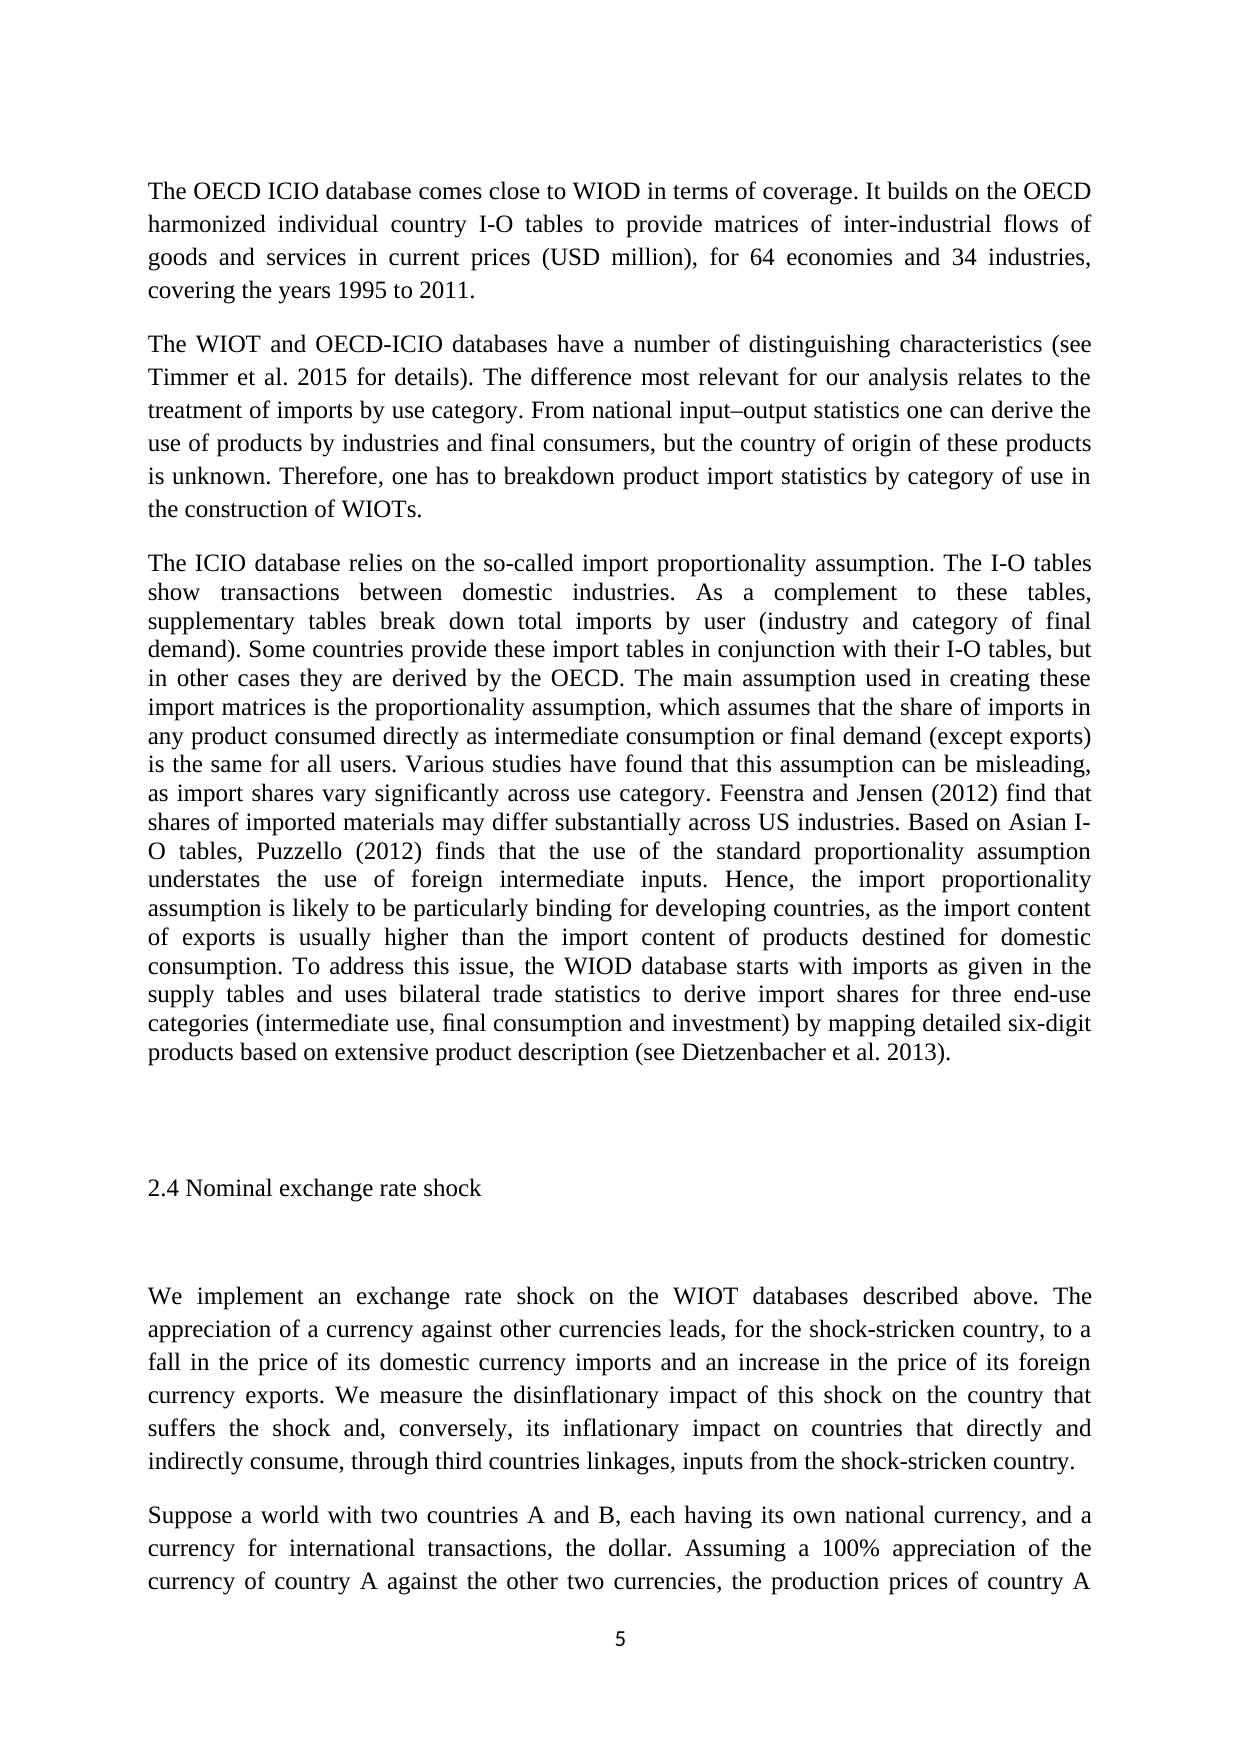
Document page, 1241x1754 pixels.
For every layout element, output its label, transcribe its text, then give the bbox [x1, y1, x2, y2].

list Nominal exchange rate shock [148, 1173, 1093, 1202]
text The WIOT and OECD-ICIO databases have a number of distinguishing characteristics (see Timmer et al. 2015 for details). The difference most relevant for our analysis relates to the treatment of imports by use category. From national input–output statistics one can derive the use of products by industries and final consumers, but the country of origin of these products is unknown. Therefore, one has to breakdown product import statistics by category of use in the construction of WIOTs. [148, 329, 1093, 523]
text The ICIO database relies on the so-called import proportionality assumption. The I-O tables show transactions between domestic industries. As a complement to these tables, supplementary tables break down total imports by user (industry and category of final demand). Some countries provide these import tables in conjunction with their I-O tables, but in other cases they are derived by the OECD. The main assumption used in creating these import matrices is the proportionality assumption, which assumes that the share of imports in any product consumed directly as intermediate consumption or final demand (except exports) is the same for all users. Various studies have found that this assumption can be misleading, as import shares vary significantly across use category. Feenstra and Jensen (2012) find that shares of imported materials may differ substantially across US industries. Based on Asian I-O tables, Puzzello (2012) finds that the use of the standard proportionality assumption understates the use of foreign intermediate inputs. Hence, the import proportionality assumption is likely to be particularly binding for developing countries, as the import content of exports is usually higher than the import content of products destined for domestic consumption. To address this issue, the WIOD database starts with imports as given in the supply tables and uses bilateral trade statistics to derive import shares for three end-use categories (intermediate use, ﬁnal consumption and investment) by mapping detailed six-digit products based on extensive product description (see Dietzenbacher et al. 2013). [148, 548, 1093, 1066]
text The OECD ICIO database comes close to WIOD in terms of coverage. It builds on the OECD harmonized individual country I-O tables to provide matrices of inter-industrial flows of goods and services in current prices (USD million), for 64 economies and 34 industries, covering the years 1995 to 2011. [148, 176, 1093, 304]
text We implement an exchange rate shock on the WIOT databases described above. The appreciation of a currency against other currencies leads, for the shock-stricken country, to a fall in the price of its domestic currency imports and an increase in the price of its foreign currency exports. We measure the disinflationary impact of this shock on the country that suffers the shock and, conversely, its inflationary impact on countries that directly and indirectly consume, through third countries linkages, inputs from the shock-stricken country. [148, 1281, 1093, 1475]
